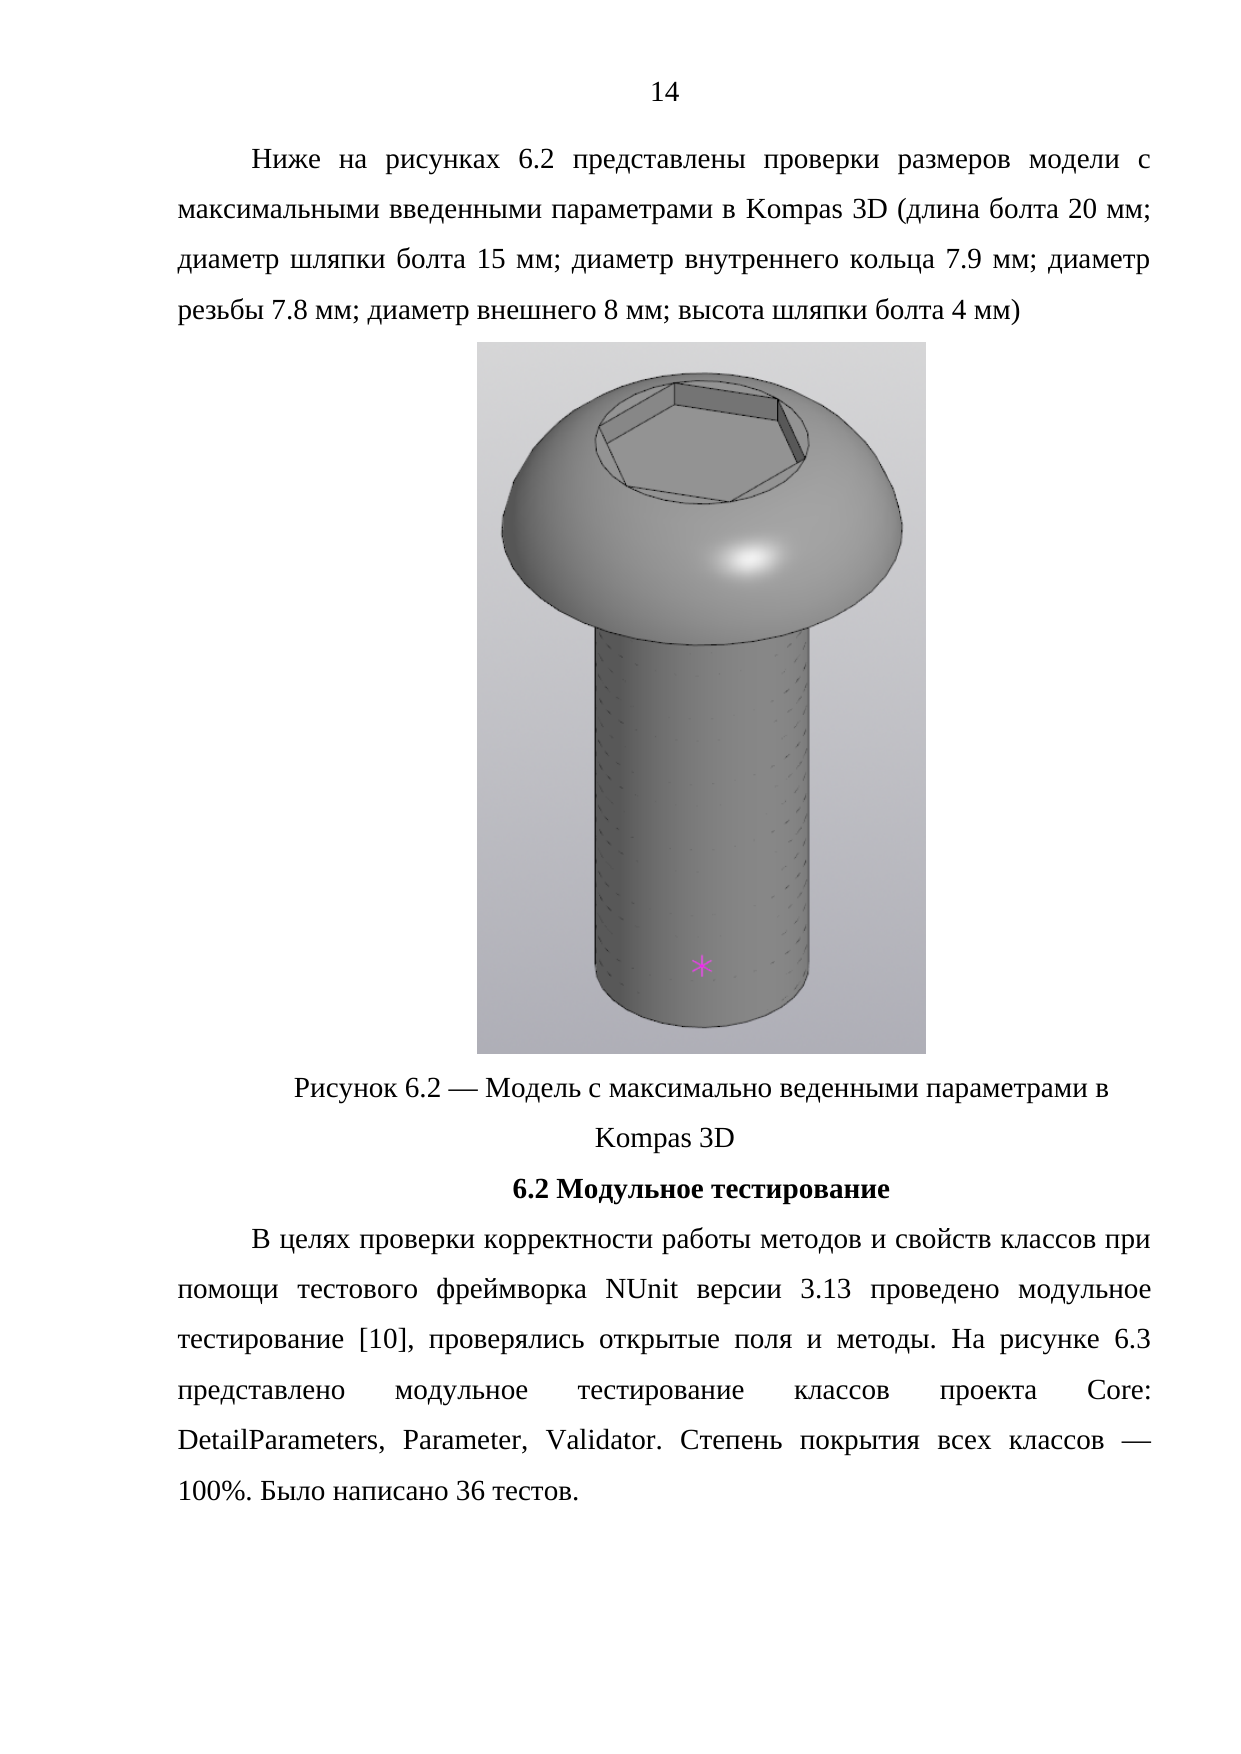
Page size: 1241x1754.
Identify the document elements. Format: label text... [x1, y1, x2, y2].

subtitle 6.2 Модульное тестирование [177, 1171, 1152, 1204]
text Ниже на рисунках 6.2 представлены проверки размеров модели с максимальными введенными параметрами в Kompas 3D (длина болта 20 мм; диаметр шляпки болта 15 мм; диаметр внутреннего кольца 7.9 мм; диаметр резьбы 7.8 мм; диаметр внешнего 8 мм; высота шляпки болта 4 мм) [177, 141, 1152, 325]
picture [477, 342, 926, 1054]
text В целях проверки корректности работы методов и свойств классов при помощи тестового фреймворка NUnit версии 3.13 проведено модульное тестирование [10], проверялись открытые поля и методы. На рисунке 6.3 представлено модульное тестирование классов проекта Core: DetailParameters, Parameter, Validator. Степень покрытия всех классов — 100%. Было написано 36 тестов. [177, 1221, 1152, 1506]
text Рисунок 6.2 — Модель с максимально веденными параметрами в Kompas 3D [177, 1070, 1152, 1154]
